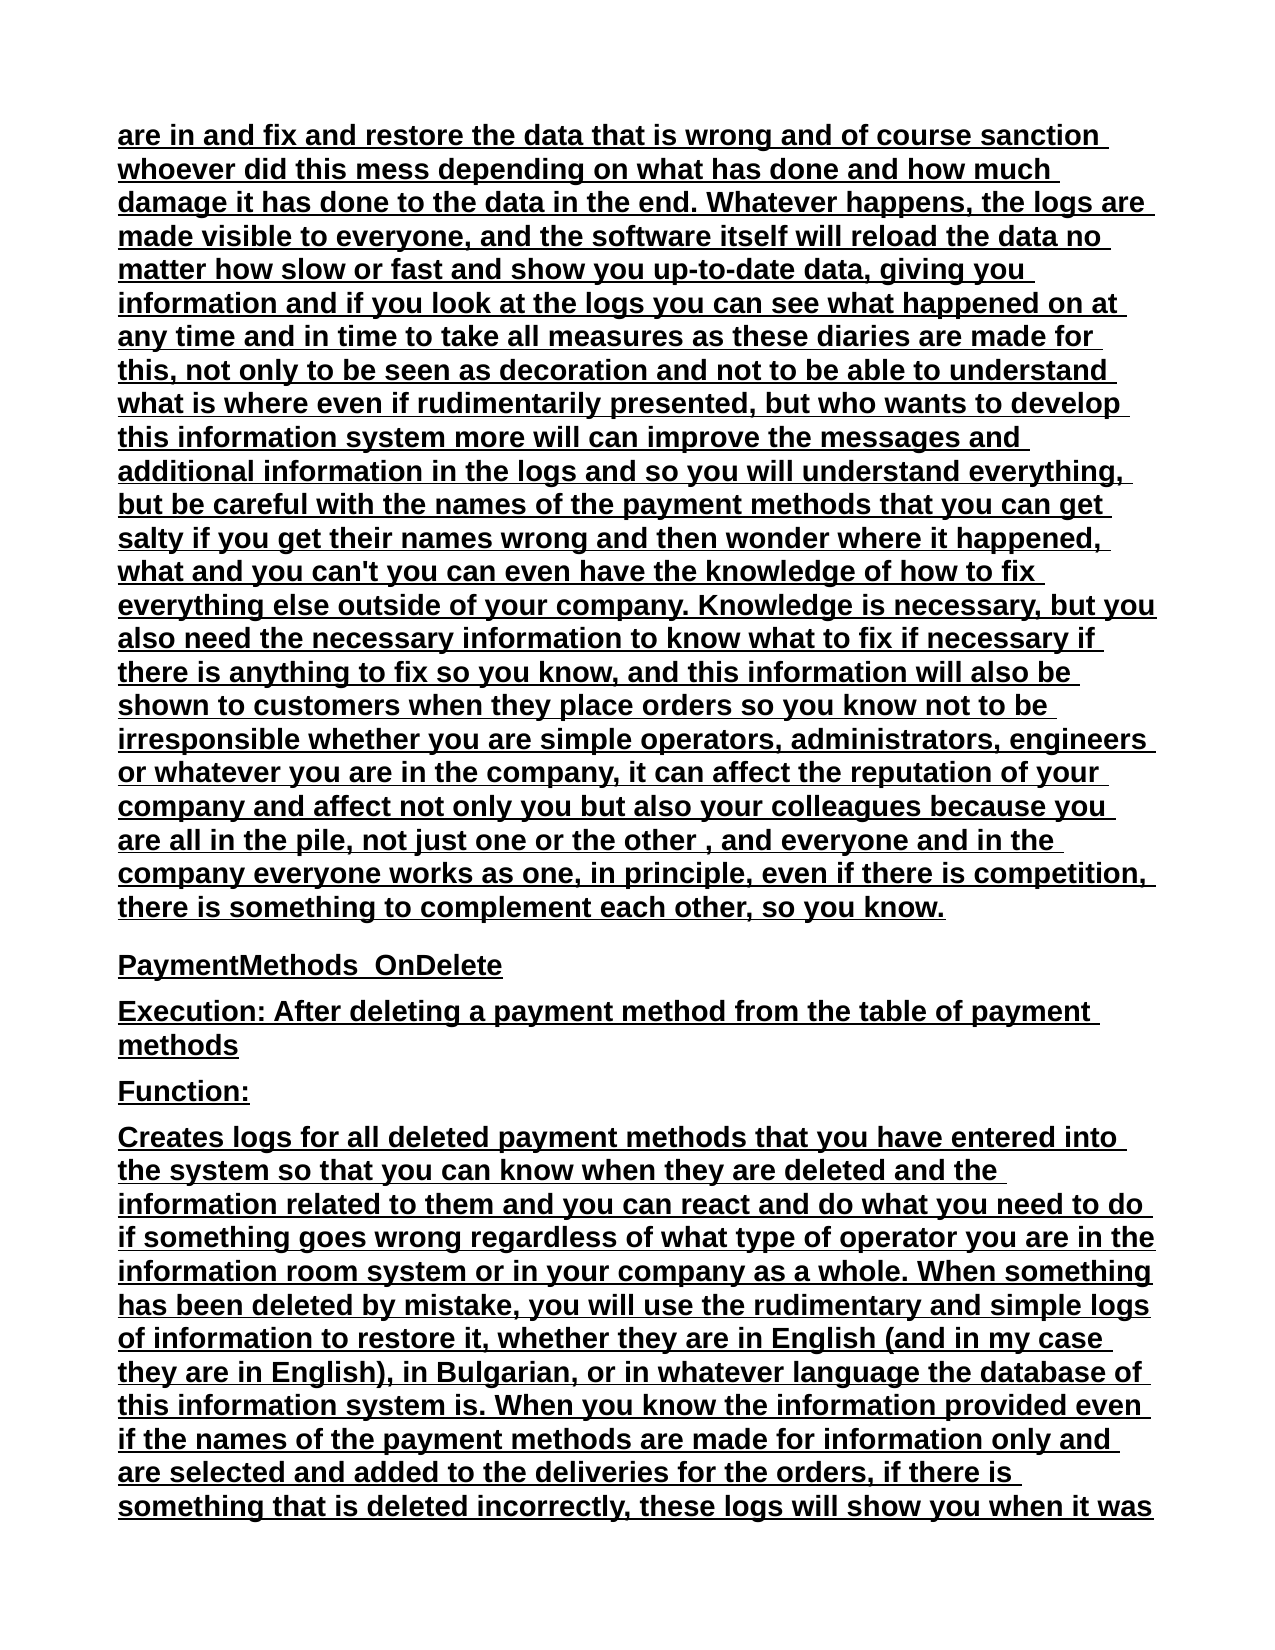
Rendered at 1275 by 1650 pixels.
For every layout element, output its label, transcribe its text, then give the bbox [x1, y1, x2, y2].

text Execution: After deleting a payment method from the table of payment methods [117, 994, 1158, 1061]
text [117, 1120, 1158, 1522]
text Function: [117, 1074, 1158, 1107]
subtitle PaymentMethods_OnDelete [117, 948, 1158, 982]
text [117, 118, 1158, 923]
